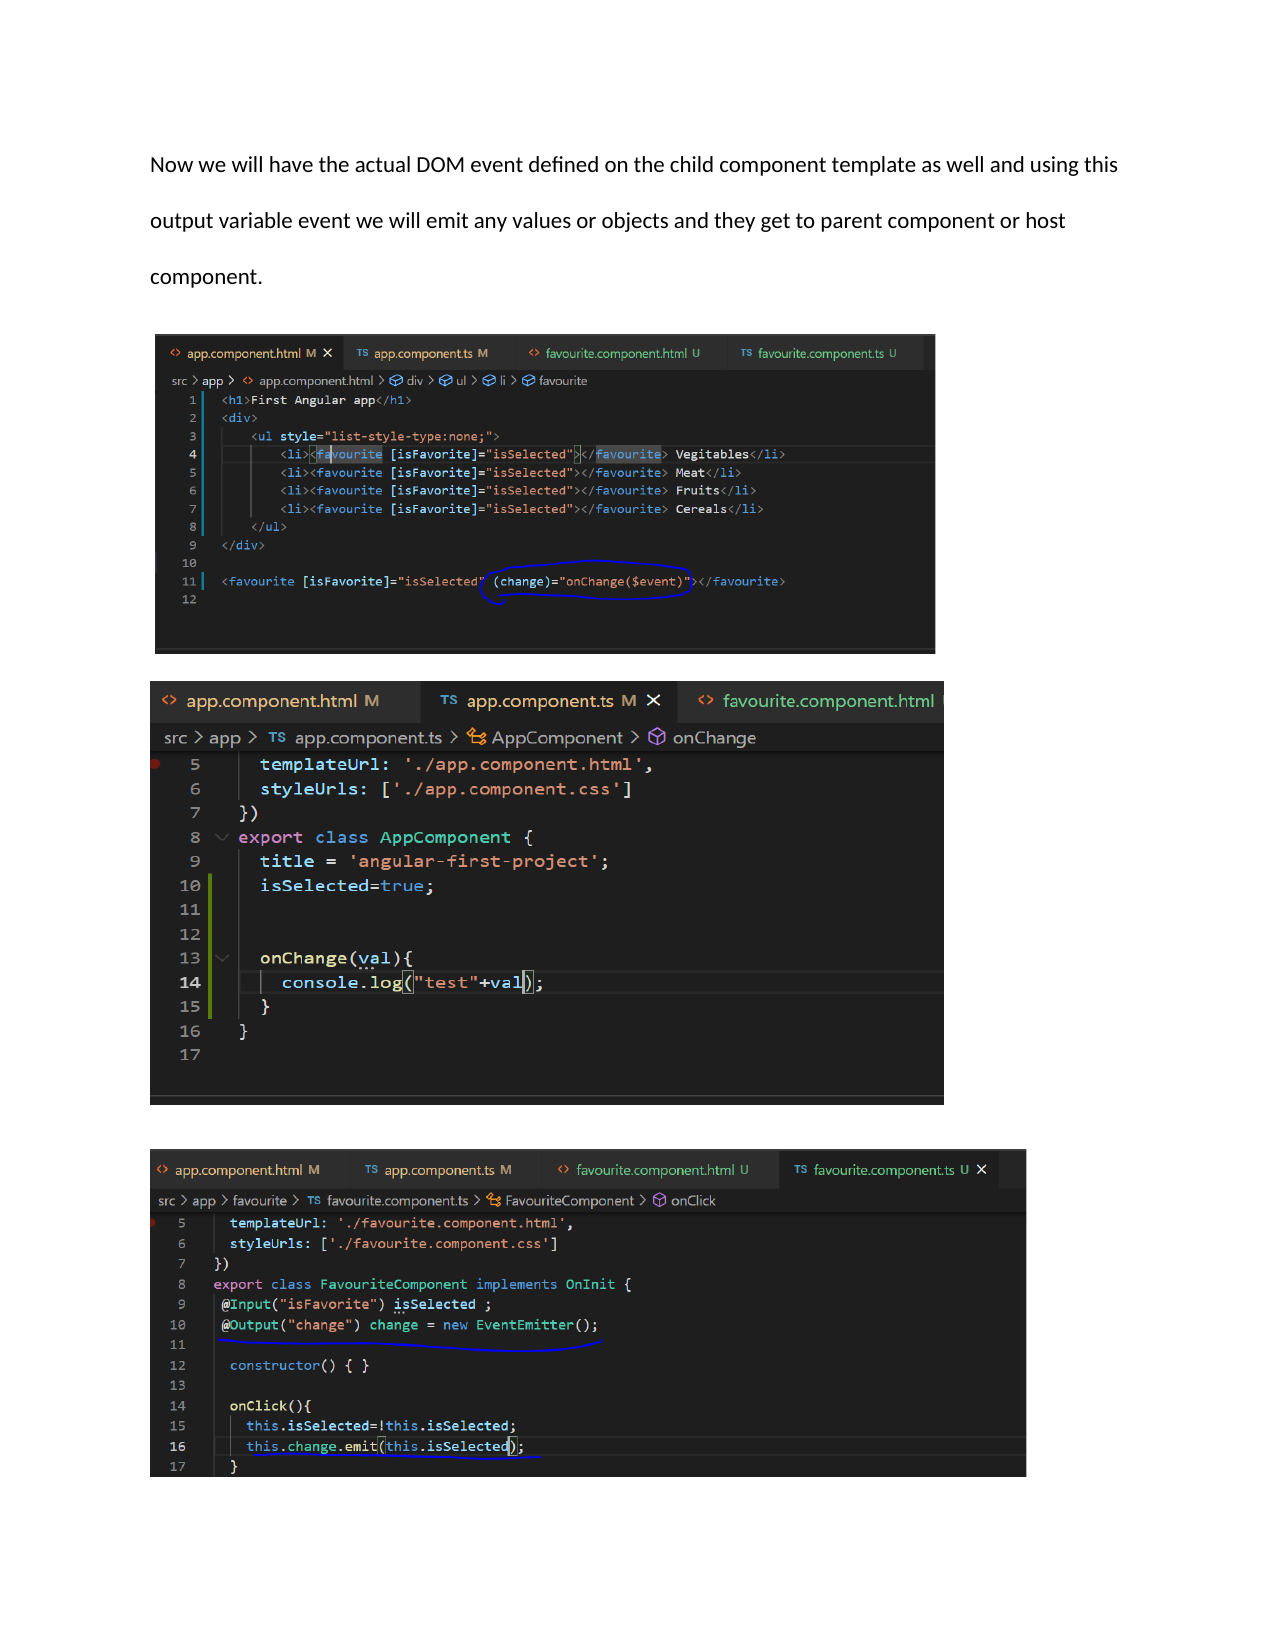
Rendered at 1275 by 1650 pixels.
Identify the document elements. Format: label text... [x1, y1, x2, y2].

picture [155, 334, 936, 654]
picture [150, 1149, 1027, 1477]
picture [150, 681, 944, 1105]
text Now we will have the actual DOM event defined on the child component template as well and using this output variable event we will emit any values or objects and they get to parent component or host component. [150, 150, 1125, 290]
